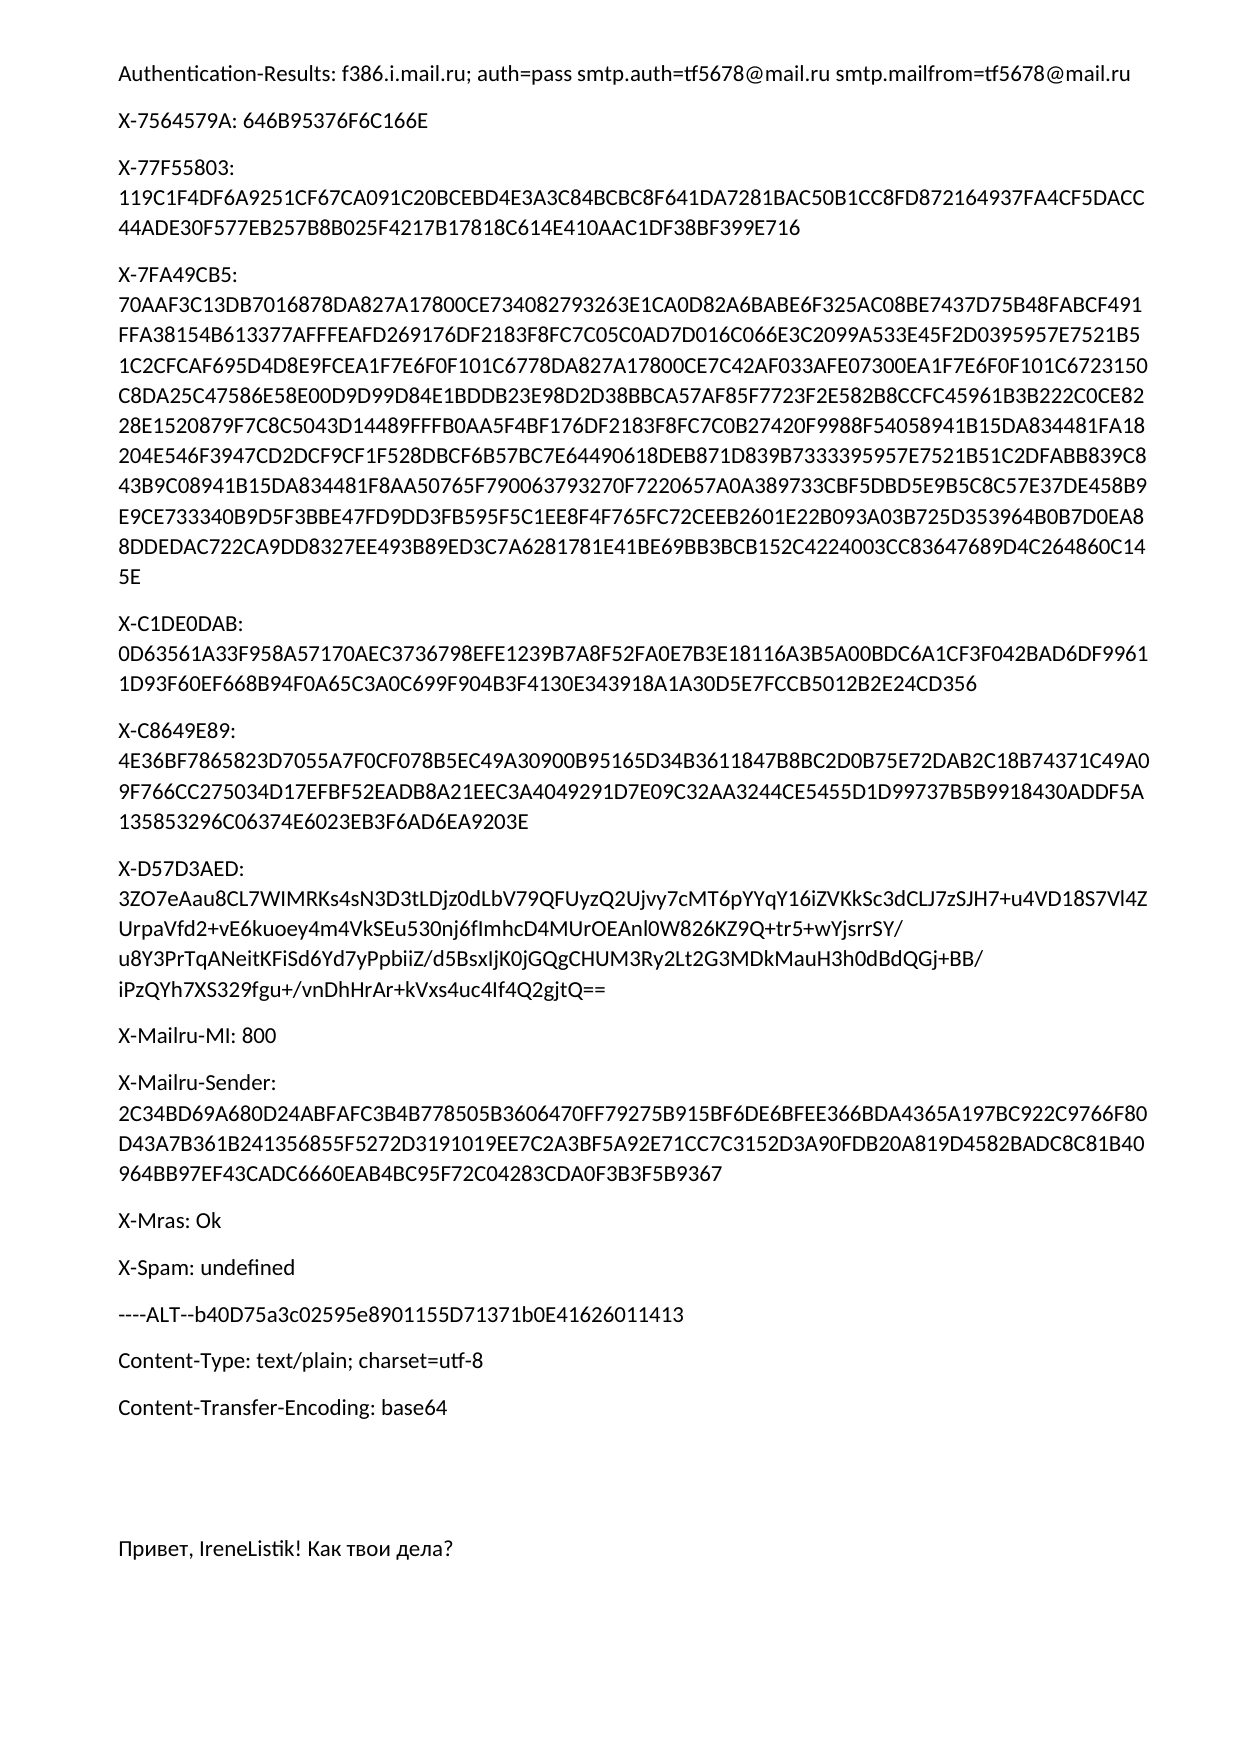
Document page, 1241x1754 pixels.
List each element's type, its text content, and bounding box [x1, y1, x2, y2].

text X-D57D3AED: 3ZO7eAau8CL7WIMRKs4sN3D3tLDjz0dLbV79QFUyzQ2Ujvy7cMT6pYYqY16iZVKkSc3dCLJ7zSJH7+u4VD18S7Vl4ZUrpaVfd2+vE6kuoey4m4VkSEu530nj6fImhcD4MUrOEAnl0W826KZ9Q+tr5+wYjsrrSY/u8Y3PrTqANeitKFiSd6Yd7yPpbiiZ/d5BsxIjK0jGQgCHUM3Ry2Lt2G3MDkMauH3h0dBdQGj+BB/iPzQYh7XS329fgu+/vnDhHrAr+kVxs4uc4If4Q2gjtQ== [118, 854, 1152, 1003]
text X-Spam: undefined [118, 1253, 1152, 1281]
text X-C1DE0DAB: 0D63561A33F958A57170AEC3736798EFE1239B7A8F52FA0E7B3E18116A3B5A00BDC6A1CF3F042BAD6DF99611D93F60EF668B94F0A65C3A0C699F904B3F4130E343918A1A30D5E7FCCB5012B2E24CD356 [118, 609, 1152, 698]
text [118, 1300, 1152, 1328]
text X-7FA49CB5: 70AAF3C13DB7016878DA827A17800CE734082793263E1CA0D82A6BABE6F325AC08BE7437D75B48FABCF491FFA38154B613377AFFFEAFD269176DF2183F8FC7C05C0AD7D016C066E3C2099A533E45F2D0395957E7521B51C2CFCAF695D4D8E9FCEA1F7E6F0F101C6778DA827A17800CE7C42AF033AFE07300EA1F7E6F0F101C6723150C8DA25C47586E58E00D9D99D84E1BDDB23E98D2D38BBCA57AF85F7723F2E582B8CCFC45961B3B222C0CE8228E1520879F7C8C5043D14489FFFB0AA5F4BF176DF2183F8FC7C0B27420F9988F54058941B15DA834481FA18204E546F3947CD2DCF9CF1F528DBCF6B57BC7E64490618DEB871D839B7333395957E7521B51C2DFABB839C843B9C08941B15DA834481F8AA50765F790063793270F7220657A0A389733CBF5DBD5E9B5C8C57E37DE458B9E9CE733340B9D5F3BBE47FD9DD3FB595F5C1EE8F4F765FC72CEEB2601E22B093A03B725D353964B0B7D0EA88DDEDAC722CA9DD8327EE493B89ED3C7A6281781E41BE69BB3BCB152C4224003CC83647689D4C264860C145E [118, 260, 1152, 590]
text Привет, IreneListik! Как твои дела? [118, 1534, 1152, 1562]
text Content-Transfer-Encoding: base64 [118, 1393, 1152, 1422]
text X-Mailru-MI: 800 [118, 1022, 1152, 1050]
text X-7564579A: 646B95376F6C166E [118, 106, 1152, 134]
text Content-Type: text/plain; charset=utf-8 [118, 1347, 1152, 1375]
text X-C8649E89: 4E36BF7865823D7055A7F0CF078B5EC49A30900B95165D34B3611847B8BC2D0B75E72DAB2C18B74371C49A09F766CC275034D17EFBF52EADB8A21EEC3A4049291D7E09C32AA3244CE5455D1D99737B5B9918430ADDF5A135853296C06374E6023EB3F6AD6EA9203E [118, 716, 1152, 835]
text X-Mras: Ok [118, 1206, 1152, 1234]
text Authentication-Results: f386.i.mail.ru; auth=pass smtp.auth=tf5678@mail.ru smtp.mailfrom=tf5678@mail.ru [118, 59, 1152, 87]
text X-77F55803: 119C1F4DF6A9251CF67CA091C20BCEBD4E3A3C84BCBC8F641DA7281BAC50B1CC8FD872164937FA4CF5DACC44ADE30F577EB257B8B025F4217B17818C614E410AAC1DF38BF399E716 [118, 153, 1152, 241]
text X-Mailru-Sender: 2C34BD69A680D24ABFAFC3B4B778505B3606470FF79275B915BF6DE6BFEE366BDA4365A197BC922C9766F80D43A7B361B241356855F5272D3191019EE7C2A3BF5A92E71CC7C3152D3A90FDB20A819D4582BADC8C81B40964BB97EF43CADC6660EAB4BC95F72C04283CDA0F3B3F5B9367 [118, 1068, 1152, 1187]
